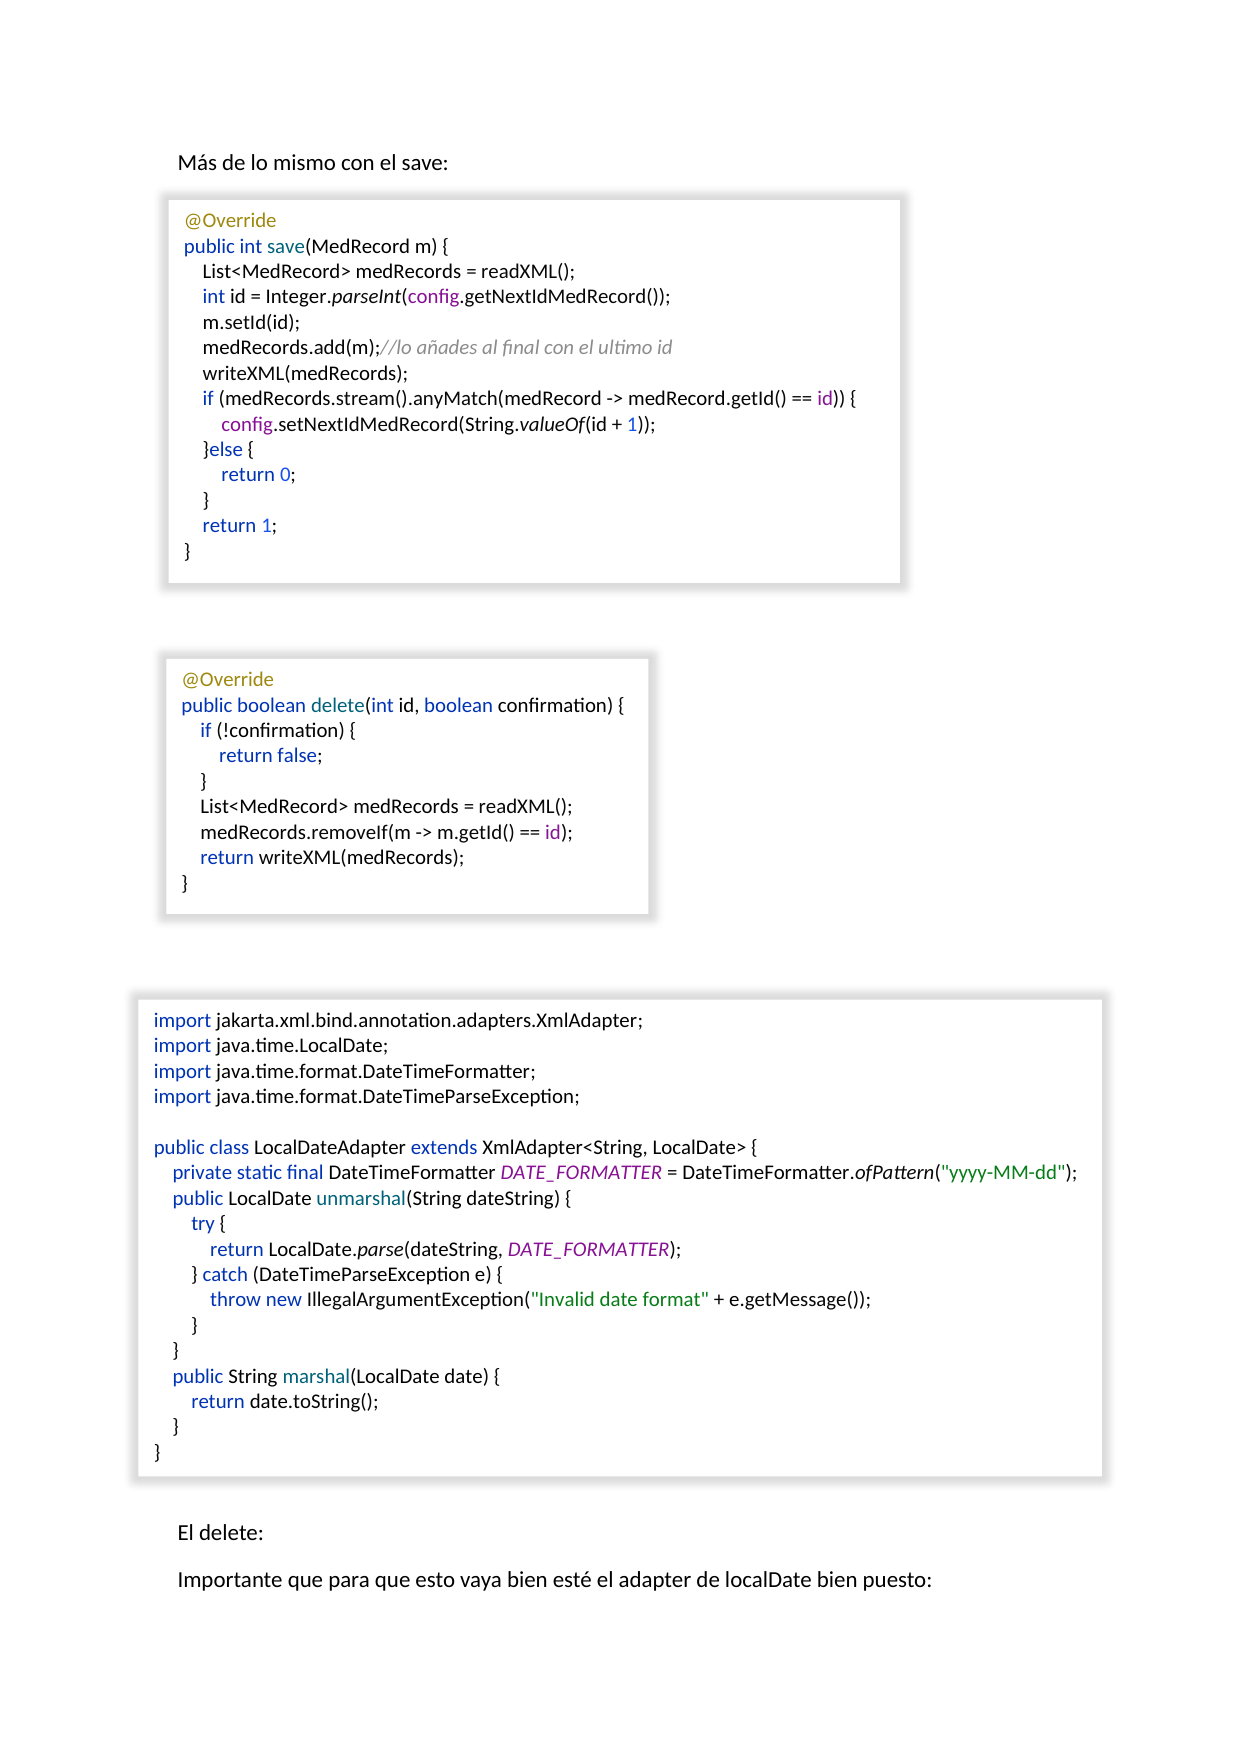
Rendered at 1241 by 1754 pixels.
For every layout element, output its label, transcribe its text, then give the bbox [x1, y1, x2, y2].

text Importante que para que esto vaya bien esté el adapter de localDate bien puesto: [177, 1565, 1063, 1593]
text Más de lo mismo con el save: [177, 148, 1063, 176]
text El delete: [177, 194, 1063, 987]
text El delete: [177, 1489, 1063, 1546]
